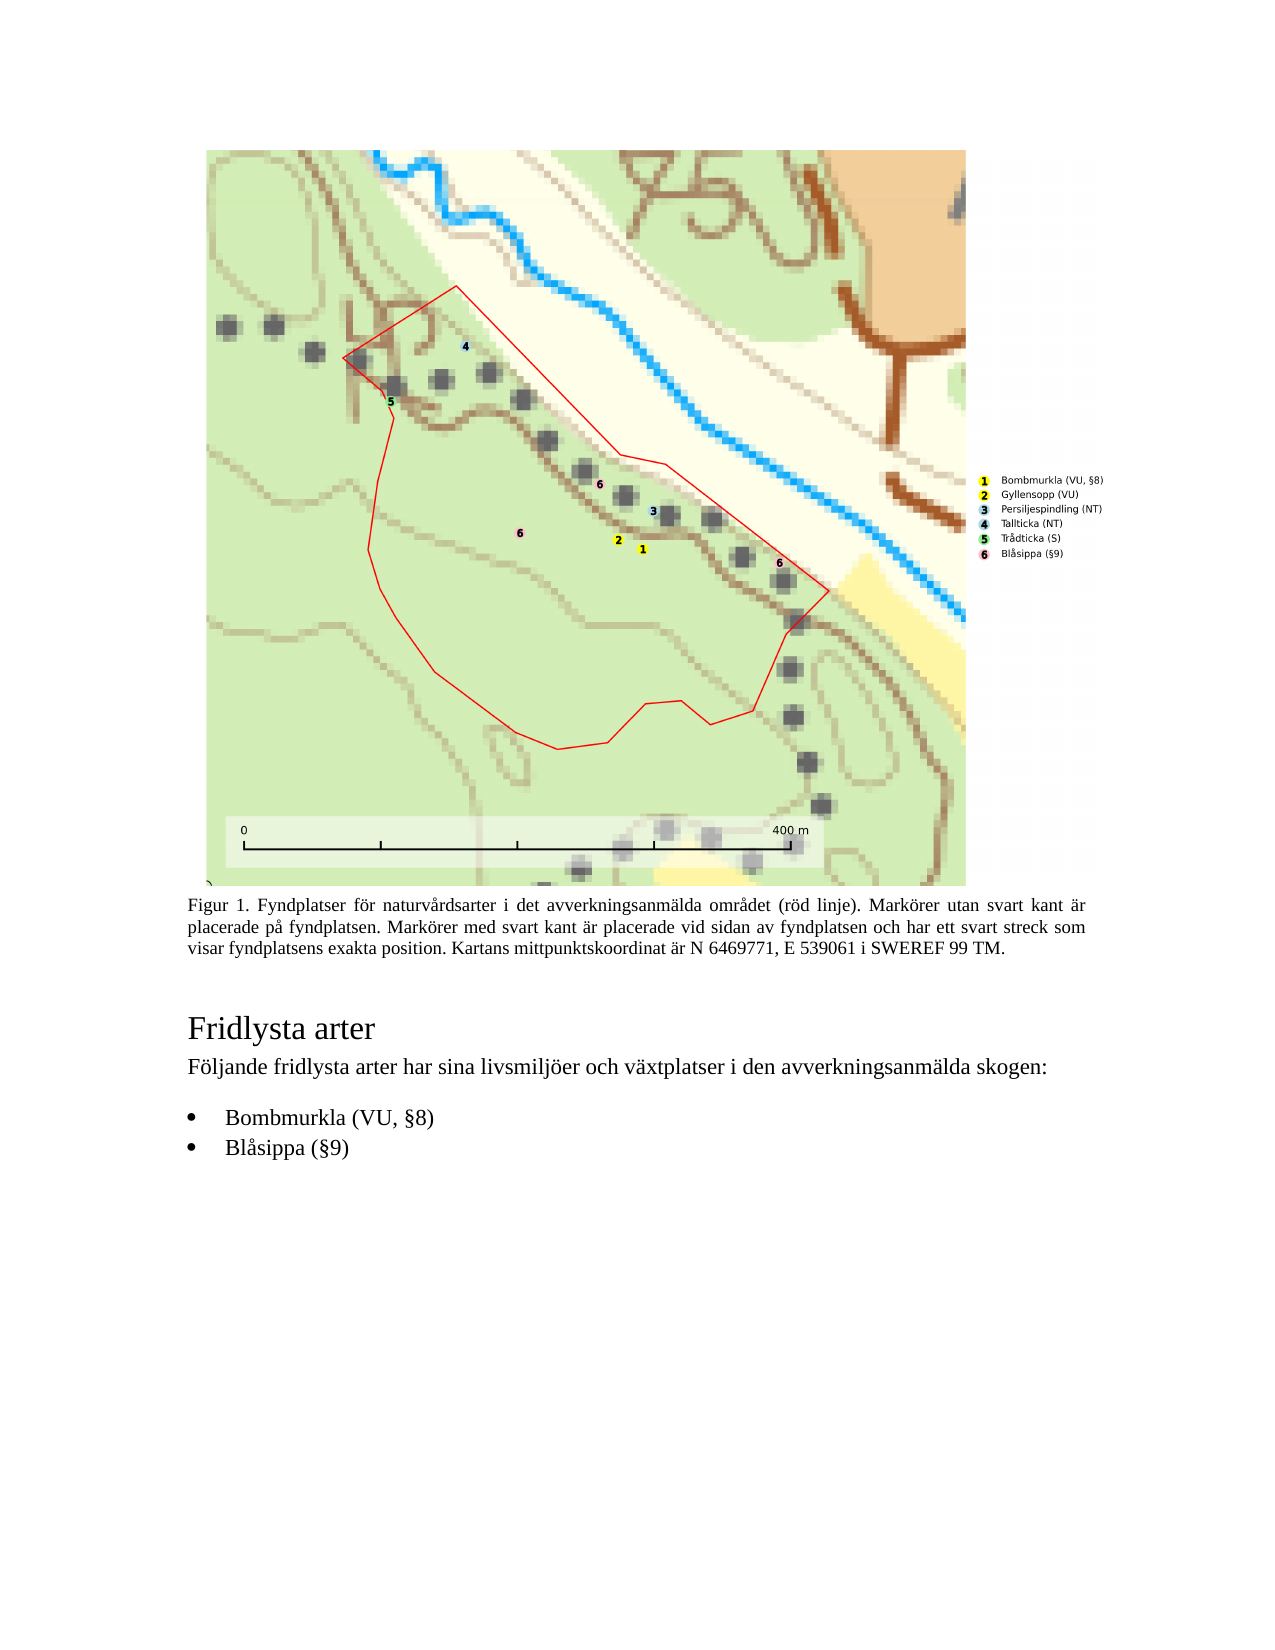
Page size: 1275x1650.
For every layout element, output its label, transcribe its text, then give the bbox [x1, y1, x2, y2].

subtitle Fridlysta arter [187, 1009, 1087, 1047]
text Figur 1. Fyndplatser för naturvårdsarter i det avverkningsanmälda området (röd linje). Markörer utan svart kant är placerade på fyndplatsen. Markörer med svart kant är placerade vid sidan av fyndplatsen och har ett svart streck som visar fyndplatsens exakta position. Kartans mittpunktskoordinat är N 6469771, E 539061 i SWEREF 99 TM. [187, 894, 1087, 959]
text Följande fridlysta arter har sina livsmiljöer och växtplatser i den avverkningsanmälda skogen: [187, 1053, 1087, 1079]
picture [206, 150, 1107, 886]
list Bombmurkla (VU, §8) [187, 1104, 1087, 1130]
list Blåsippa (§9) [187, 1134, 1087, 1160]
